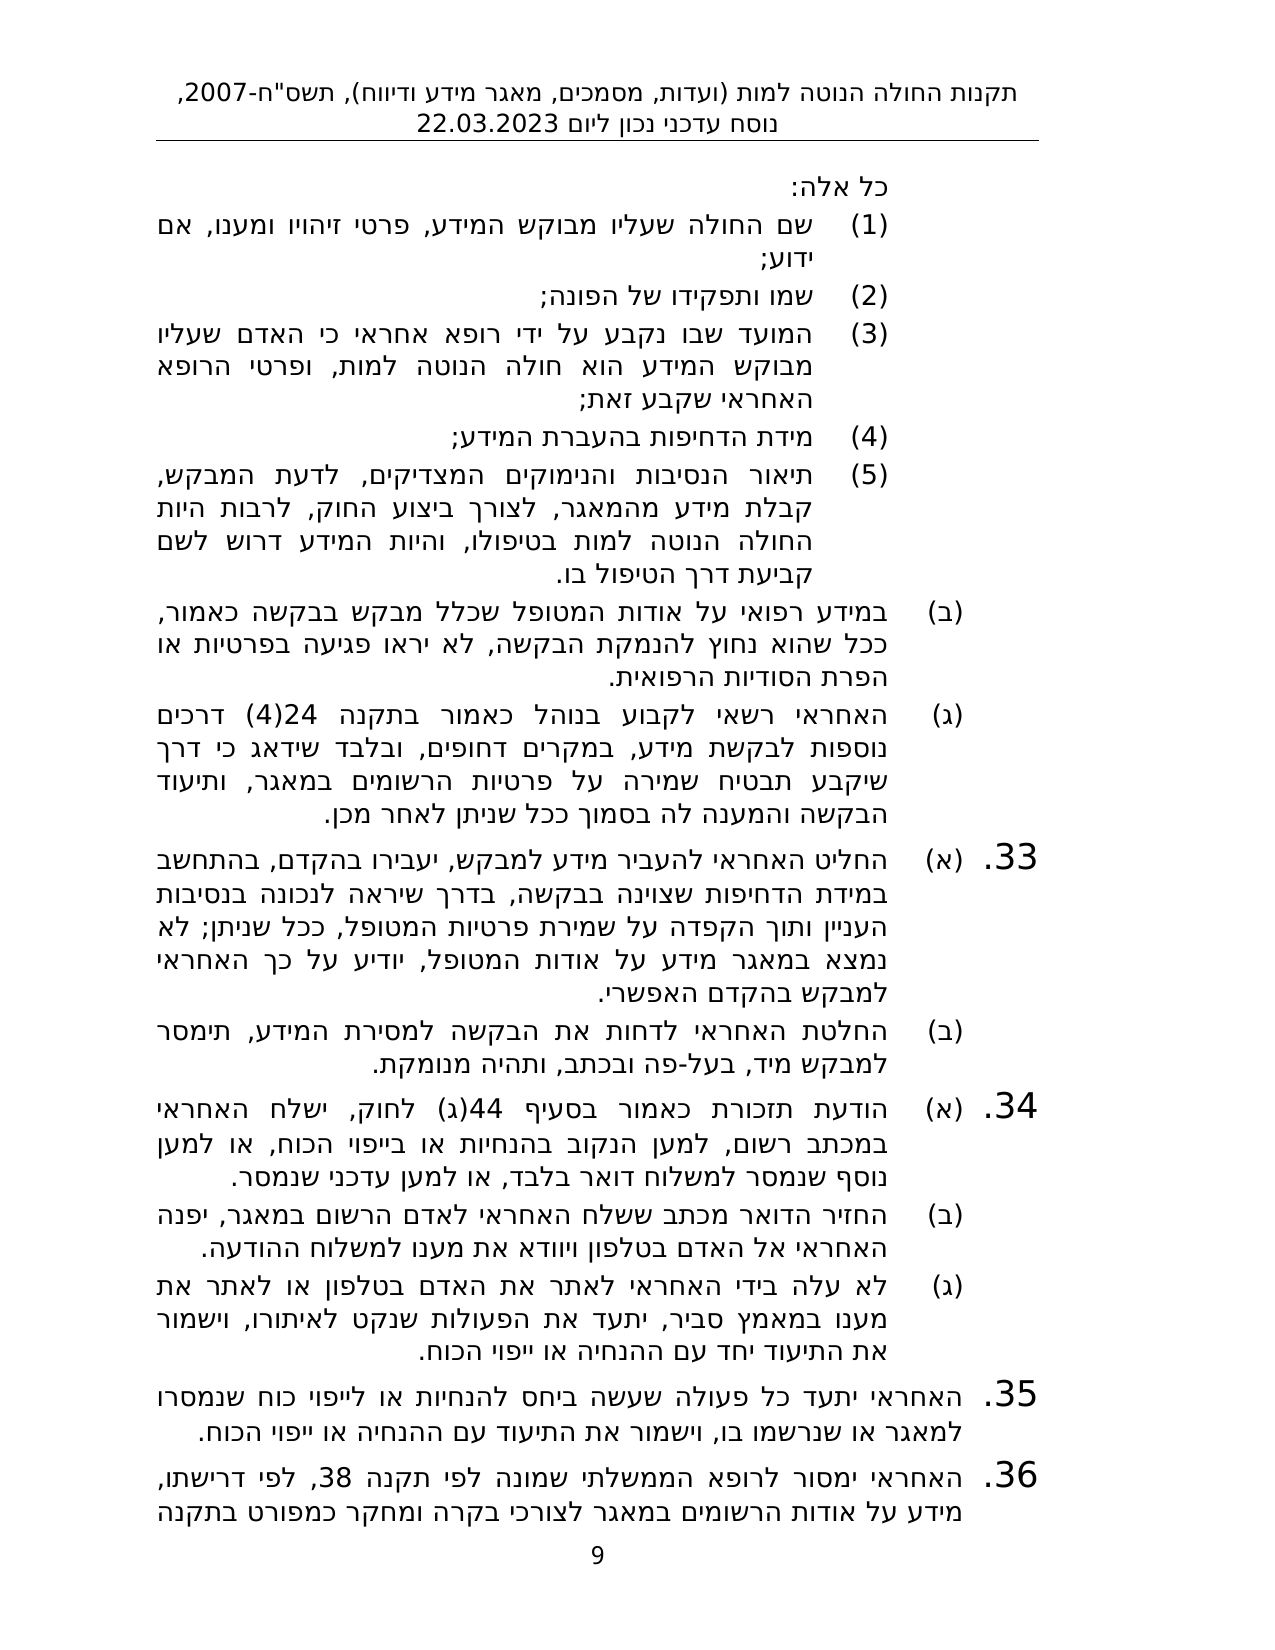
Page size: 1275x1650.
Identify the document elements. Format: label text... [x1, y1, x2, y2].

text (ג) האחראי רשאי לקבוע בנוהל כאמור בתקנה 24(4) דרכים נוספות לבקשת מידע, במקרים דחופים, ובלבד שידאג כי דרך שיקבע תבטיח שמירה על פרטיות הרשומים במאגר, ותיעוד הבקשה והמענה לה בסמוך ככל שניתן לאחר מכן. [156, 862, 964, 992]
text (ג) לא עלה בידי האחראי לאתר את האדם בטלפון או לאתר את מענו במאמץ סביר, יתעד את הפעולות שנקט לאיתורו, וישמור את התיעוד יחד עם ההנחיה או ייפוי הכוח. [156, 1432, 964, 1529]
text (ב) החזיר הדואר מכתב ששלח האחראי לאדם הרשום במאגר, יפנה האחראי אל האדם בטלפון ויוודא את מענו למשלוח ההודעה. [156, 1361, 964, 1426]
text (5) תיאור הנסיבות והנימוקים המצדיקים, לדעת המבקש, קבלת מידע מהמאגר, לצורך ביצוע החוק, לרבות היות החולה הנוטה למות בטיפולו, והיות המידע דרוש לשם קביעת דרך הטיפול בו. [156, 621, 889, 751]
text (4) מידת הדחיפות בהעברת המידע; [156, 583, 889, 615]
text (ב) החלטת האחראי לדחות את הבקשה למסירת המידע, תימסר למבקש מיד, בעל-פה ובכתב, ותהיה מנומקת. [156, 1177, 964, 1241]
text (ב) במידע רפואי על אודות המטופל שכלל מבקש בבקשה כאמור, ככל שהוא נחוץ להנמקת הבקשה, לא יראו פגיעה בפרטיות או הפרת הסודיות הרפואית. [156, 758, 964, 855]
text 32. (א) בקשה לקבל מידע מהמאגר תופנה לאחראי בכתב ויפורטו בה כל אלה: [156, 290, 1039, 364]
text (1) שם החולה שעליו מבוקש המידע, פרטי זיהויו ומענו, אם ידוע; [156, 371, 889, 435]
text (3) המועד שבו נקבע על ידי רופא אחראי כי האדם שעליו מבוקש המידע הוא חולה הנוטה למות, ופרטי הרופא האחראי שקבע זאת; [156, 480, 889, 577]
text 33. (א) החליט האחראי להעביר מידע למבקש, יעבירו בהקדם, בהתחשב במידת הדחיפות שצוינה בבקשה, בדרך שיראה לנכונה בנסיבות העניין ותוך הקפדה על שמירת פרטיות המטופל, ככל שניתן; לא נמצא במאגר מידע על אודות המטופל, יודיע על כך האחראי למבקש בהקדם האפשרי. [156, 998, 1039, 1171]
text 34. (א) הודעת תזכורת כאמור בסעיף 44(ג) לחוק, ישלח האחראי במכתב רשום, למען הנקוב בהנחיות או בייפוי הכוח, או למען נוסף שנמסר למשלוח דואר בלבד, או למען עדכני שנמסר. [156, 1248, 1039, 1355]
text 31. רופא אחראי או מי שהסמיך, או רופא אישי (להלן – מבקש), רשאי לבקש מידע מהמאגר על חולה הנוטה למות המצוי בטיפולו באותה עת בלבד, ואם המידע דרוש לו לשם קביעת דרך הטיפול בו. [156, 177, 1039, 284]
text (2) שמו ותפקידו של הפונה; [156, 442, 889, 473]
